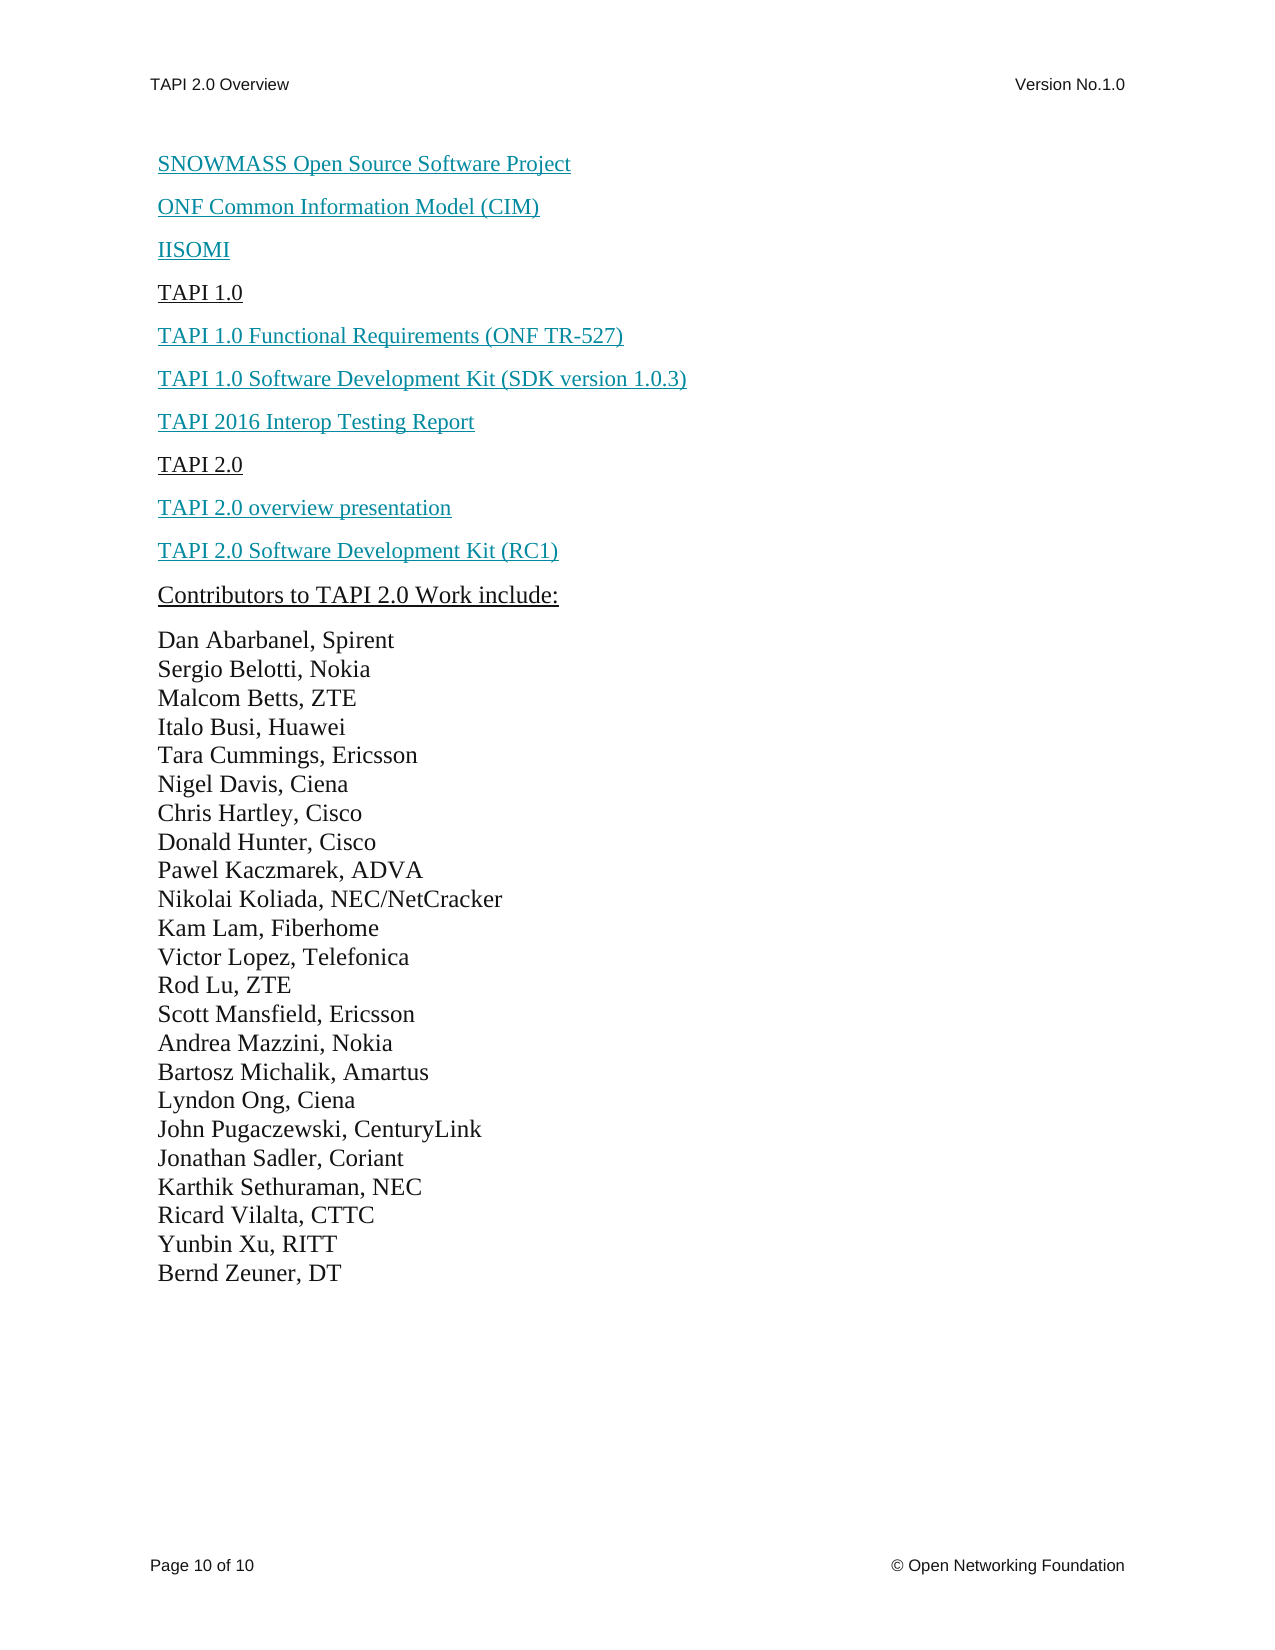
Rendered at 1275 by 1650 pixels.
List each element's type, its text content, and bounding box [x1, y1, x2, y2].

text Andrea Mazzini, Nokia [157, 1028, 1125, 1057]
text TAPI 2.0 overview presentation [157, 494, 1125, 521]
text Nigel Davis, Ciena [157, 769, 1125, 798]
text Nikolai Koliada, NEC/NetCracker [157, 884, 1125, 913]
text Kam Lam, Fiberhome [157, 913, 1125, 942]
text Dan Abarbanel, Spirent [157, 626, 1125, 654]
text Pawel Kaczmarek, ADVA [157, 856, 1125, 884]
text TAPI 2.0 Software Development Kit (RC1) [157, 537, 1125, 563]
text ONF Common Information Model (CIM) [157, 193, 1125, 219]
text Bartosz Michalik, Amartus [157, 1057, 1125, 1086]
text Karthik Sethuraman, NEC [157, 1172, 1125, 1201]
text Jonathan Sadler, Coriant [157, 1143, 1125, 1172]
text Lyndon Ong, Ciena [157, 1086, 1125, 1114]
text TAPI 1.0 Software Development Kit (SDK version 1.0.3) [157, 365, 1125, 391]
text Ricard Vilalta, CTTC [157, 1201, 1125, 1229]
text TAPI 2.0 [157, 451, 1125, 477]
text SNOWMASS Open Source Software Project [157, 150, 1125, 176]
text Yunbin Xu, RITT [157, 1229, 1125, 1258]
text Scott Mansfield, Ericsson [157, 999, 1125, 1028]
text IISOMI [157, 236, 1125, 262]
text Italo Busi, Huawei [157, 712, 1125, 741]
text Rod Lu, ZTE [157, 971, 1125, 999]
text Sergio Belotti, Nokia [157, 654, 1125, 683]
text John Pugaczewski, CenturyLink [157, 1114, 1125, 1143]
text Victor Lopez, Telefonica [157, 942, 1125, 971]
text Tara Cummings, Ericsson [157, 741, 1125, 769]
text TAPI 1.0 [157, 279, 1125, 305]
text Chris Hartley, Cisco [157, 798, 1125, 827]
text TAPI 2016 Interop Testing Report [157, 408, 1125, 434]
text TAPI 1.0 Functional Requirements (ONF TR-527) [157, 322, 1125, 348]
text Donald Hunter, Cisco [157, 827, 1125, 856]
text Bernd Zeuner, DT [157, 1258, 1125, 1287]
text Contributors to TAPI 2.0 Work include: [157, 580, 1125, 609]
text Malcom Betts, ZTE [157, 683, 1125, 712]
